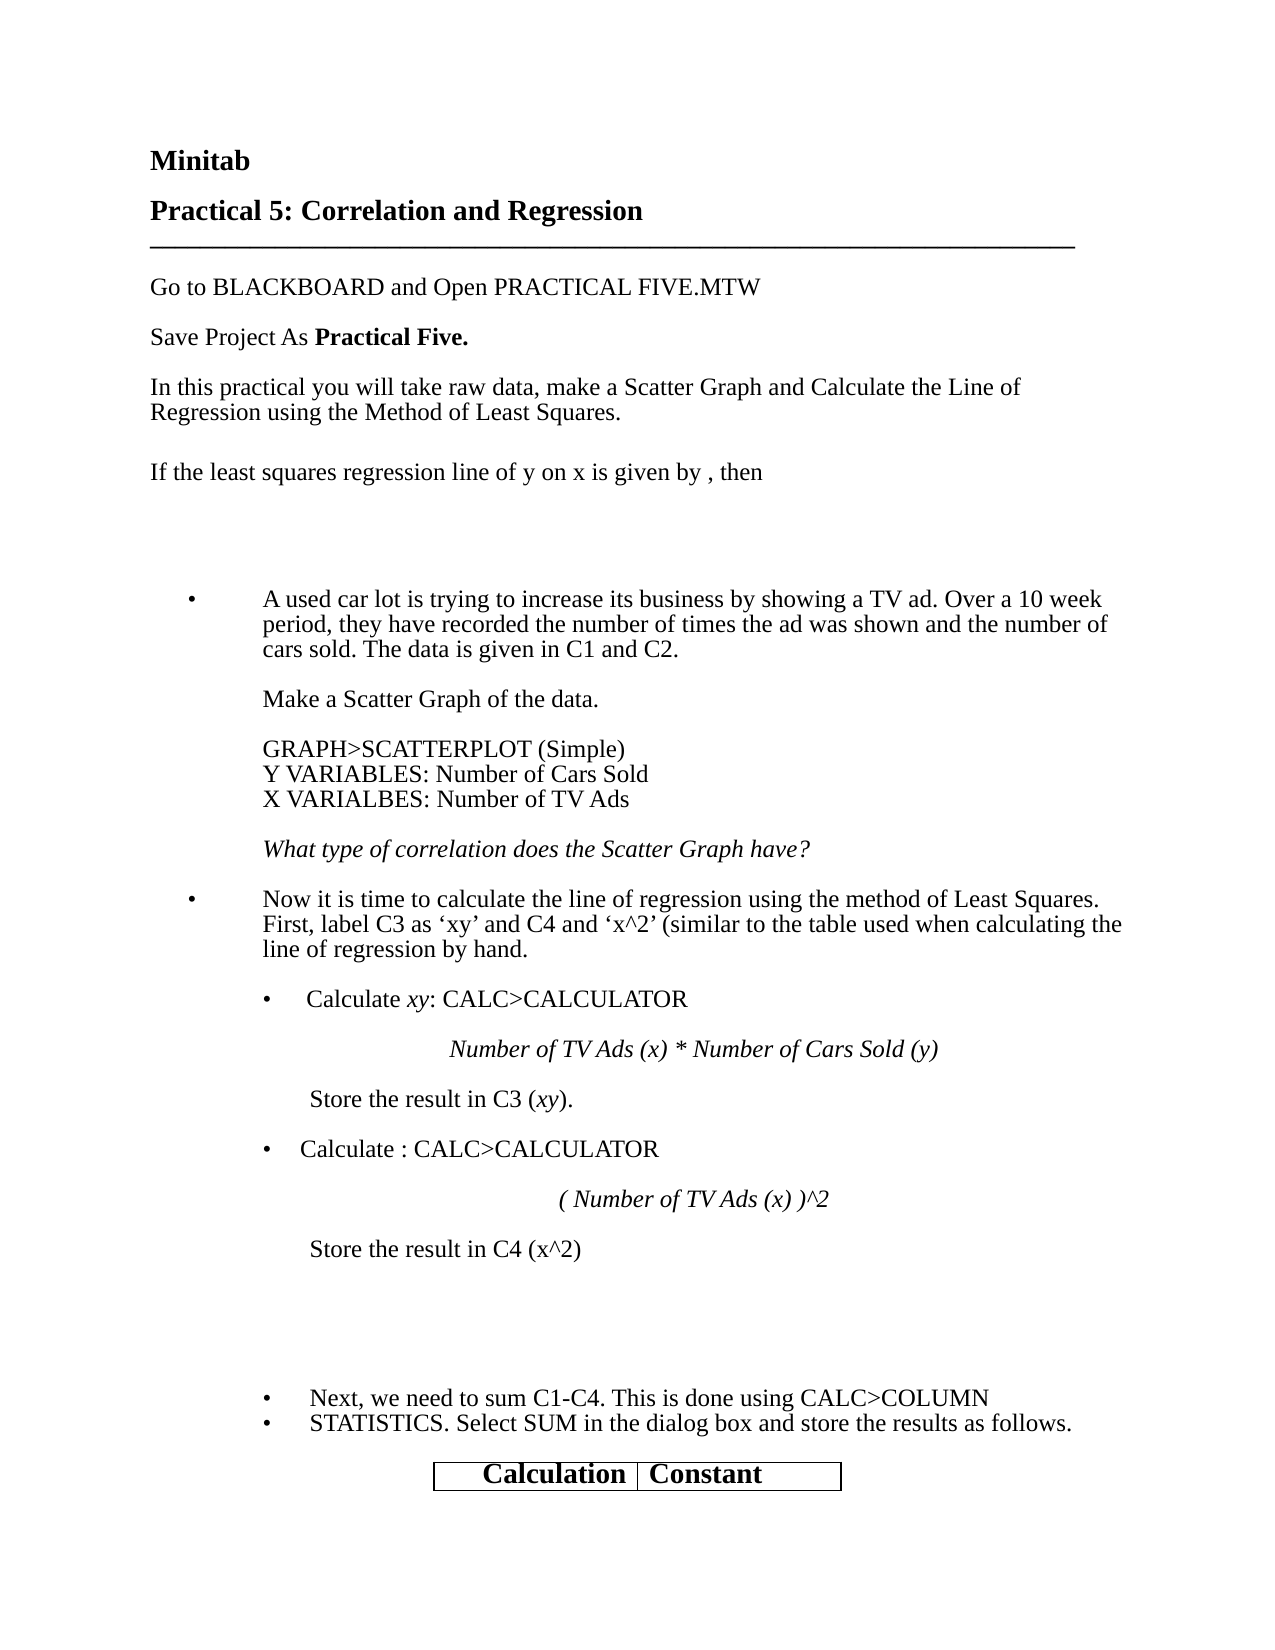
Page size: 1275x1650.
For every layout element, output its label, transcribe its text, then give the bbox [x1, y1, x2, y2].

text If the least squares regression line of y on x is given by , then [150, 450, 1125, 487]
text In this practical you will take raw data, make a Scatter Graph and Calculate the Line of Regression using the Method of Least Squares. [150, 375, 1125, 425]
list Calculate xy: CALC>CALCULATOR [262, 987, 1125, 1012]
list Now it is time to calculate the line of regression using the method of Least Squares. First, label C3 as ‘xy’ and C4 and ‘x^2’ (similar to the table used when calculating the line of regression by hand. [187, 887, 1125, 962]
text Make a Scatter Graph of the data. [262, 687, 1125, 712]
list STATISTICS. Select SUM in the dialog box and store the results as follows. [262, 1412, 1125, 1437]
text What type of correlation does the Scatter Graph have? [262, 837, 1125, 862]
table_header Constant Name [638, 1463, 840, 1490]
text Practical 5: Correlation and Regression [150, 175, 1125, 225]
text __________________________________________________________________________ [150, 225, 1125, 250]
text Y VARIABLES: Number of Cars Sold [262, 762, 1125, 787]
text X VARIALBES: Number of TV Ads [262, 787, 1125, 812]
text Save Project As Practical Five. [150, 325, 1125, 350]
list Calculate : CALC>CALCULATOR [262, 1137, 1125, 1162]
table_header Calculation [435, 1463, 637, 1490]
text Store the result in C3 (xy). [309, 1087, 1125, 1112]
text Minitab [150, 150, 1125, 175]
list A used car lot is trying to increase its business by showing a TV ad. Over a 10 week period, they have recorded the number of times the ad was shown and the number of cars sold. The data is given in C1 and C2. [187, 587, 1125, 662]
list Next, we need to sum C1-C4. This is done using CALC>COLUMN [262, 1387, 1125, 1412]
text Go to BLACKBOARD and Open PRACTICAL FIVE.MTW [150, 275, 1125, 300]
text ( Number of TV Ads (x) )^2 [262, 1187, 1125, 1212]
text Store the result in C4 (x^2) [309, 1237, 1125, 1262]
text GRAPH>SCATTERPLOT (Simple) [262, 737, 1125, 762]
text Number of TV Ads (x) * Number of Cars Sold (y) [262, 1037, 1125, 1062]
